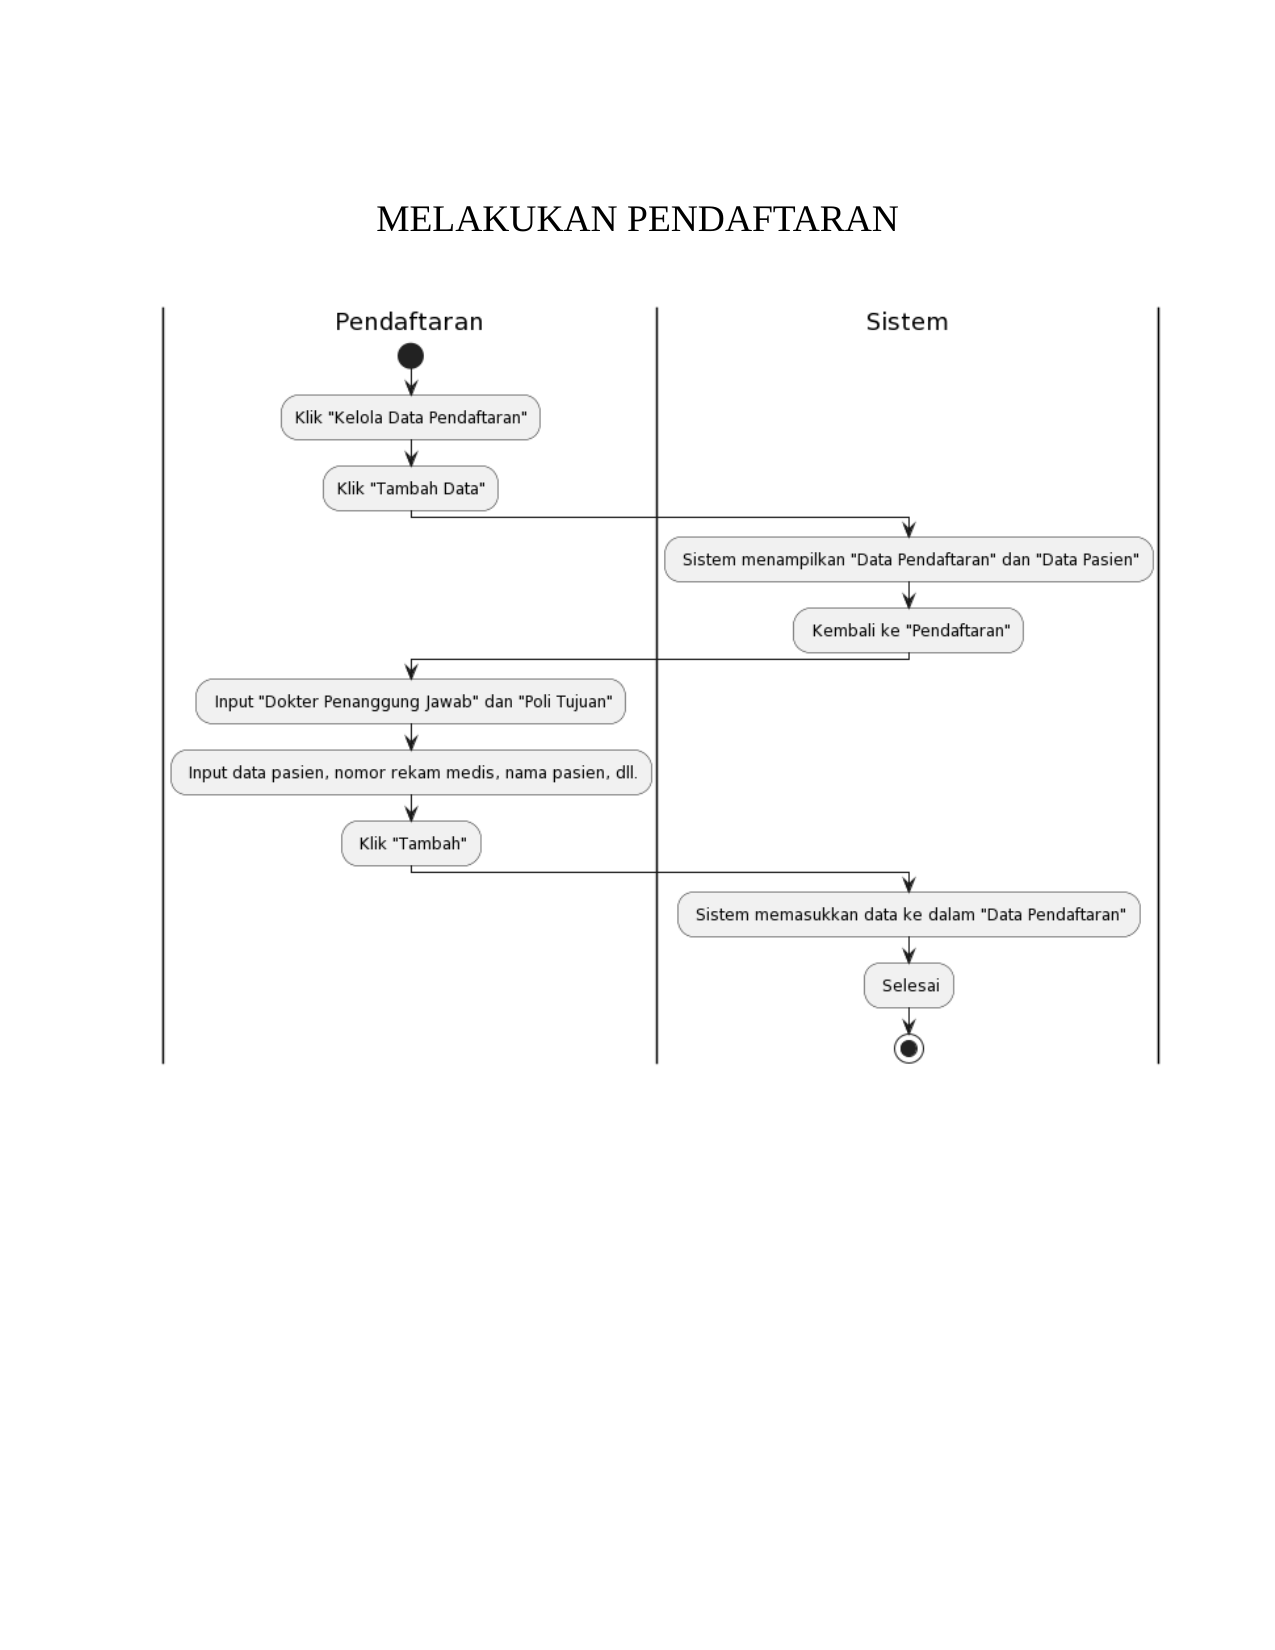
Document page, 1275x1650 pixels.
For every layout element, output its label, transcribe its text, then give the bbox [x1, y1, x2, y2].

picture [143, 292, 1183, 1077]
text MELAKUKAN PENDAFTARAN [150, 196, 1125, 239]
